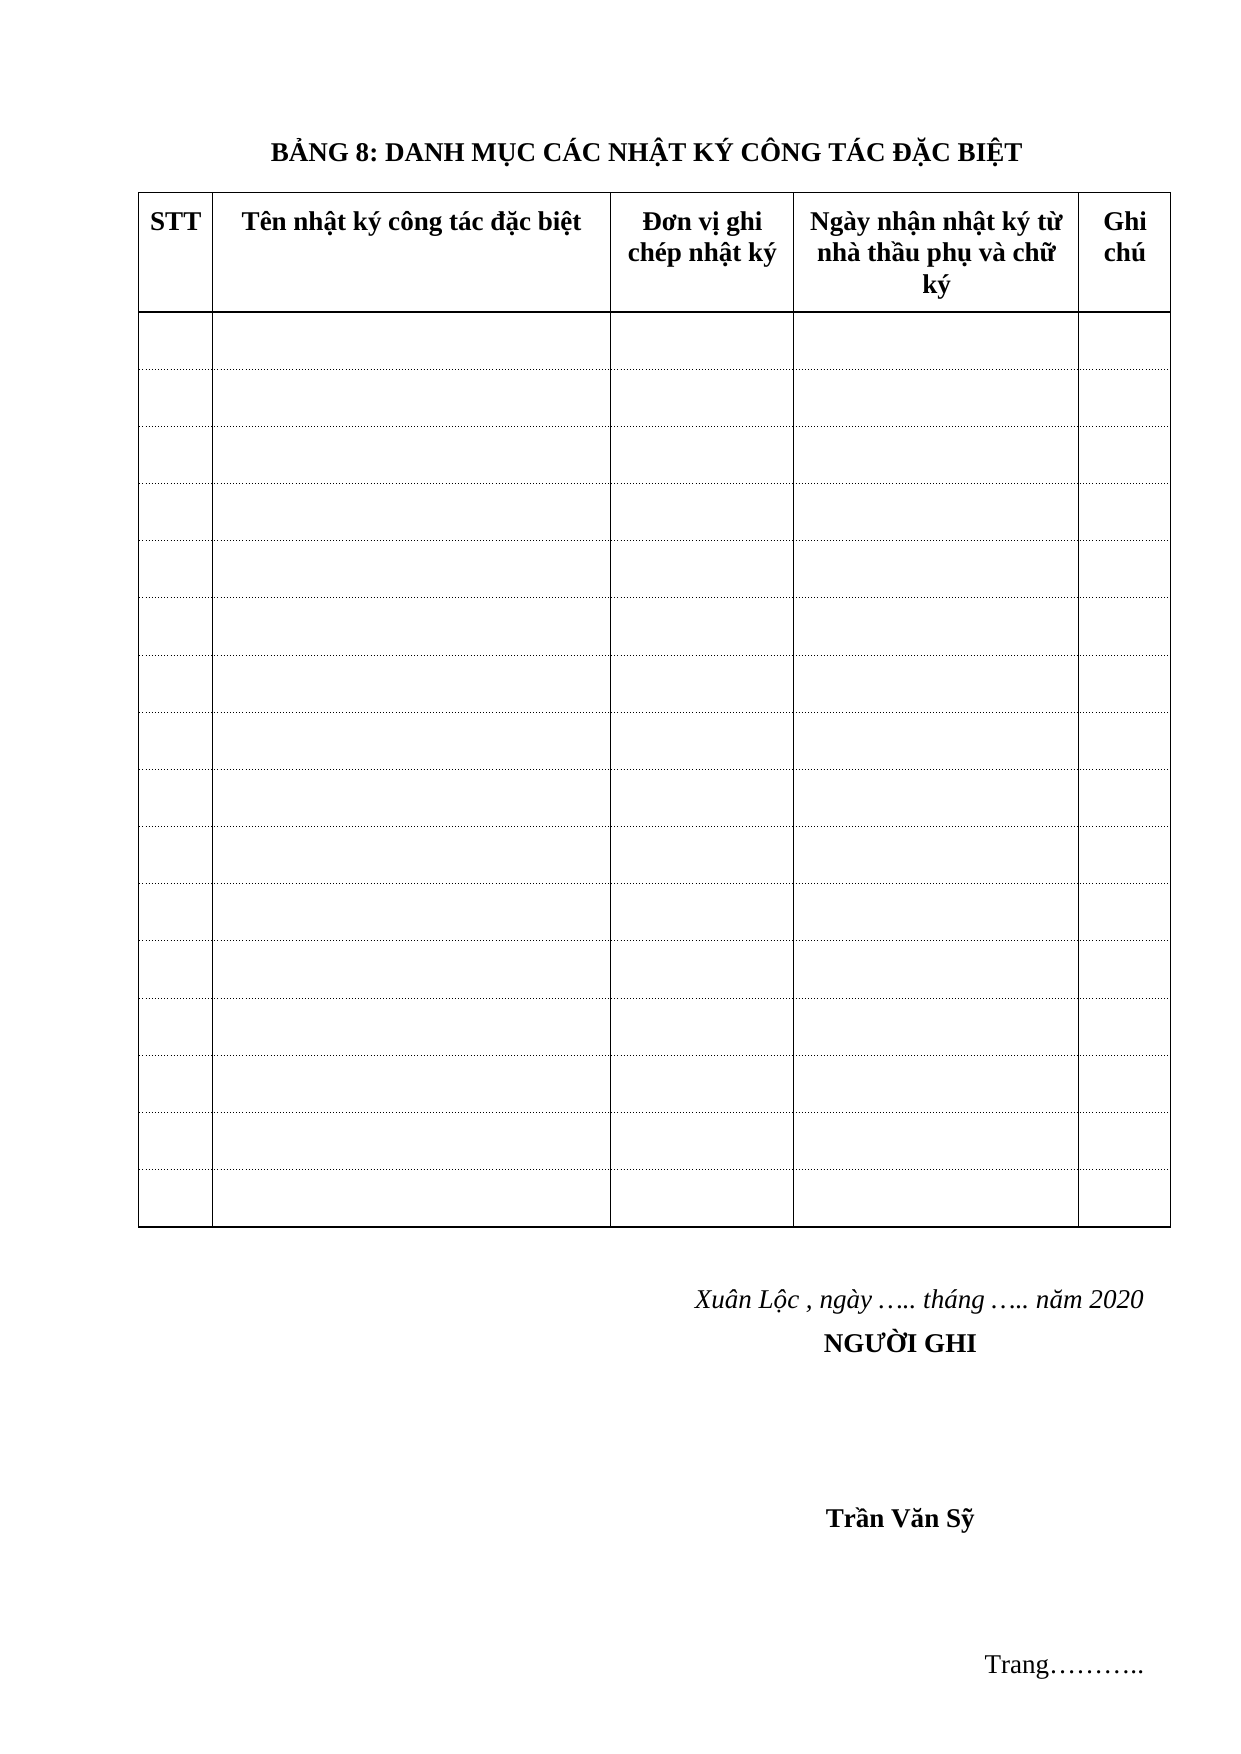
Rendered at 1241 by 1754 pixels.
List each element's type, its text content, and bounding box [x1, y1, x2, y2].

table_cell [794, 313, 1078, 368]
table_cell [213, 369, 610, 426]
table_cell [1079, 540, 1170, 597]
text BẢNG 8: DANH MỤC CÁC NHẬT KÝ CÔNG TÁC ĐẶC BIỆT [150, 136, 1144, 167]
table_cell [611, 483, 793, 540]
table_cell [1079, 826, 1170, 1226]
table_cell [1079, 769, 1170, 826]
table_cell [213, 426, 610, 483]
table_cell [213, 826, 610, 883]
table_cell [794, 426, 1078, 483]
table_cell [139, 769, 212, 826]
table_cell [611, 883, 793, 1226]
table_cell [611, 597, 793, 654]
table_cell [139, 540, 212, 597]
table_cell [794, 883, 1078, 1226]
table_cell [139, 655, 212, 712]
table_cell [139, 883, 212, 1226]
table_cell [139, 369, 212, 426]
table_cell [139, 426, 212, 483]
table_cell [794, 597, 1078, 654]
table_cell [213, 313, 610, 368]
table_header Ghi chú [1079, 193, 1170, 311]
table_header Tên nhật ký công tác đặc biệt [213, 193, 610, 311]
table_cell [1079, 426, 1170, 483]
table_cell [139, 826, 212, 883]
table_cell [139, 313, 212, 368]
table_cell [794, 712, 1078, 769]
table_cell [1079, 712, 1170, 769]
table_cell [611, 655, 793, 712]
table_cell [611, 712, 793, 769]
table_cell [1079, 483, 1170, 540]
table_header Ngày nhận nhật ký từ nhà thầu phụ và chữ ký [794, 193, 1078, 311]
table_cell [611, 769, 793, 826]
table_header Đơn vị ghi chép nhật ký [611, 193, 793, 311]
table_cell [611, 313, 793, 368]
table_cell [1079, 655, 1170, 712]
table_cell [213, 540, 610, 597]
table_cell [794, 369, 1078, 426]
table_cell [213, 655, 610, 712]
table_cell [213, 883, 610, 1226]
table_cell [213, 712, 610, 769]
table_cell [611, 826, 793, 883]
table_cell [794, 769, 1078, 826]
table_cell [213, 769, 610, 826]
table_header STT [139, 193, 212, 311]
table_cell [213, 483, 610, 540]
table_cell [1079, 369, 1170, 426]
text Xuân Lộc , ngày ….. tháng ….. năm 2020 [150, 1283, 1144, 1315]
table_cell [139, 712, 212, 769]
table_cell [794, 483, 1078, 540]
table_cell [794, 826, 1078, 883]
table_cell [1079, 597, 1170, 654]
table_cell [213, 597, 610, 654]
table_cell [611, 426, 793, 483]
table_cell [794, 655, 1078, 712]
table_cell [611, 369, 793, 426]
text NGƯỜI GHI [150, 1327, 1144, 1358]
table_cell [139, 597, 212, 654]
table_cell [794, 540, 1078, 597]
table_cell [139, 483, 212, 540]
table_cell [1079, 313, 1170, 368]
table_cell [611, 540, 793, 597]
text Trần Văn Sỹ [150, 1502, 1144, 1533]
